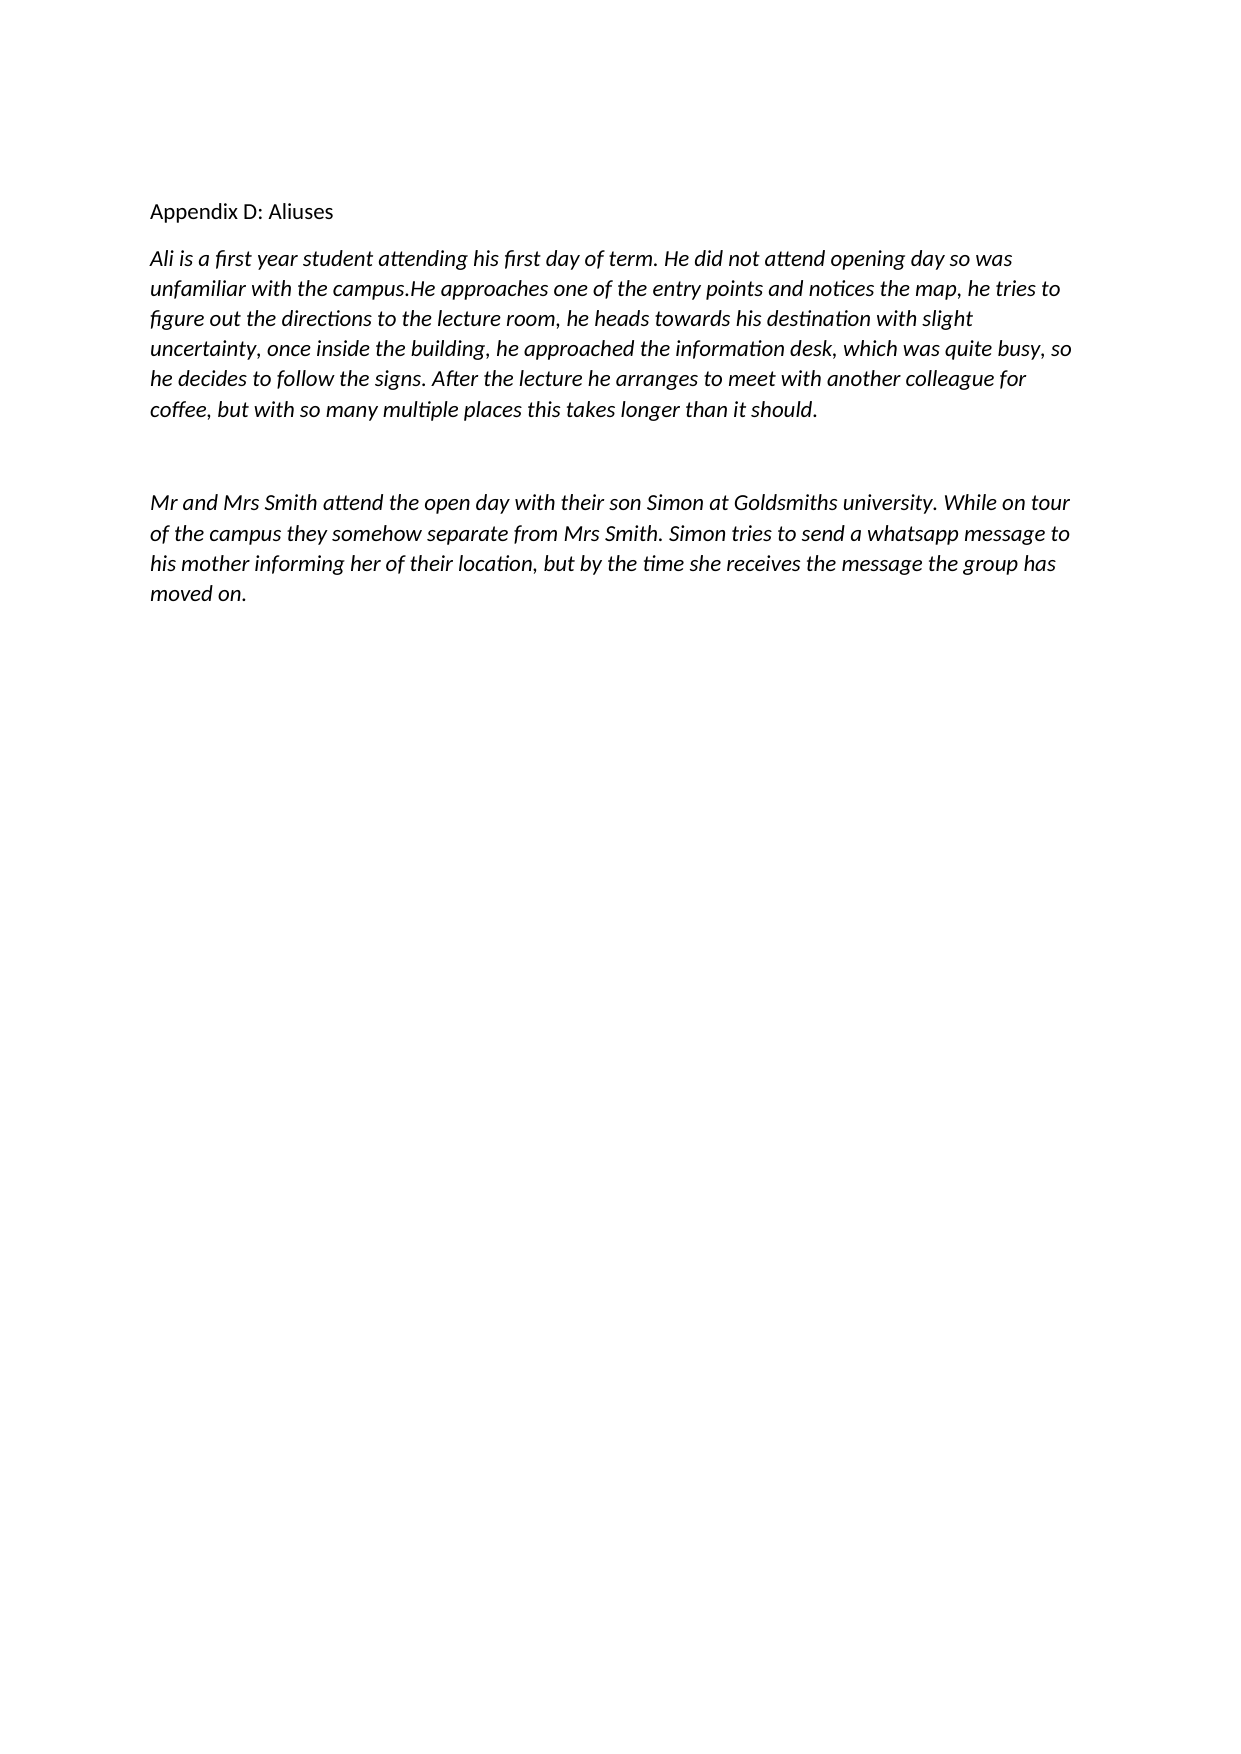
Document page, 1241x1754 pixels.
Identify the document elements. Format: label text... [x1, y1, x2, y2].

text Ali is a first year student attending his first day of term. He did not attend opening day so was unfamiliar with the campus.He approaches one of the entry points and notices the map, he tries to figure out the directions to the lecture room, he heads towards his destination with slight uncertainty, once inside the building, he approached the information desk, which was quite busy, so he decides to follow the signs. After the lecture he arranges to meet with another colleague for coffee, but with so many multiple places this takes longer than it should. [150, 244, 1090, 423]
text Mr and Mrs Smith attend the open day with their son Simon at Goldsmiths university. While on tour of the campus they somehow separate from Mrs Smith. Simon tries to send a whatsapp message to his mother informing her of their location, but by the time she receives the message the group has moved on. [150, 488, 1090, 607]
text Appendix D: Aliuses [150, 197, 1090, 225]
